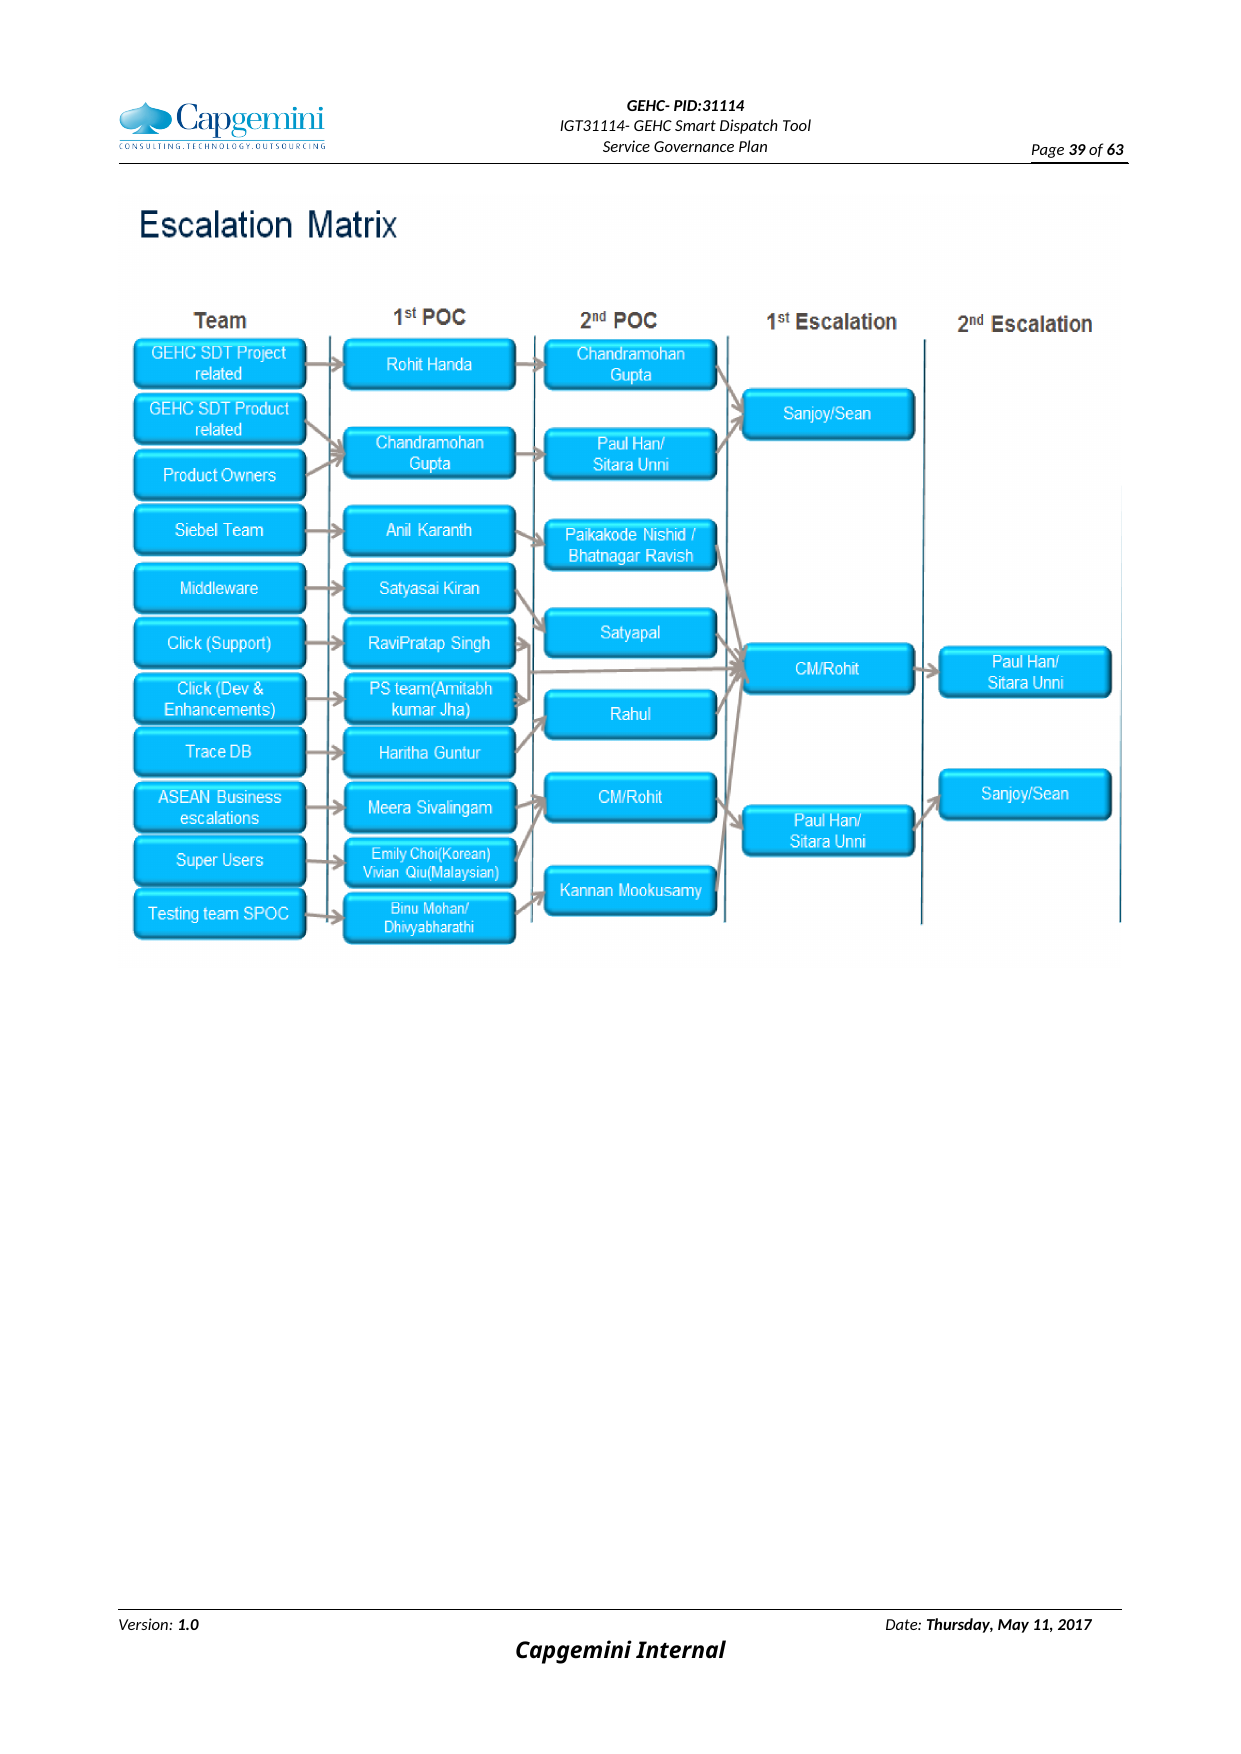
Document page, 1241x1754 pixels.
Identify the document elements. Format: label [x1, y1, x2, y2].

picture [118, 101, 326, 150]
picture [118, 194, 1122, 968]
